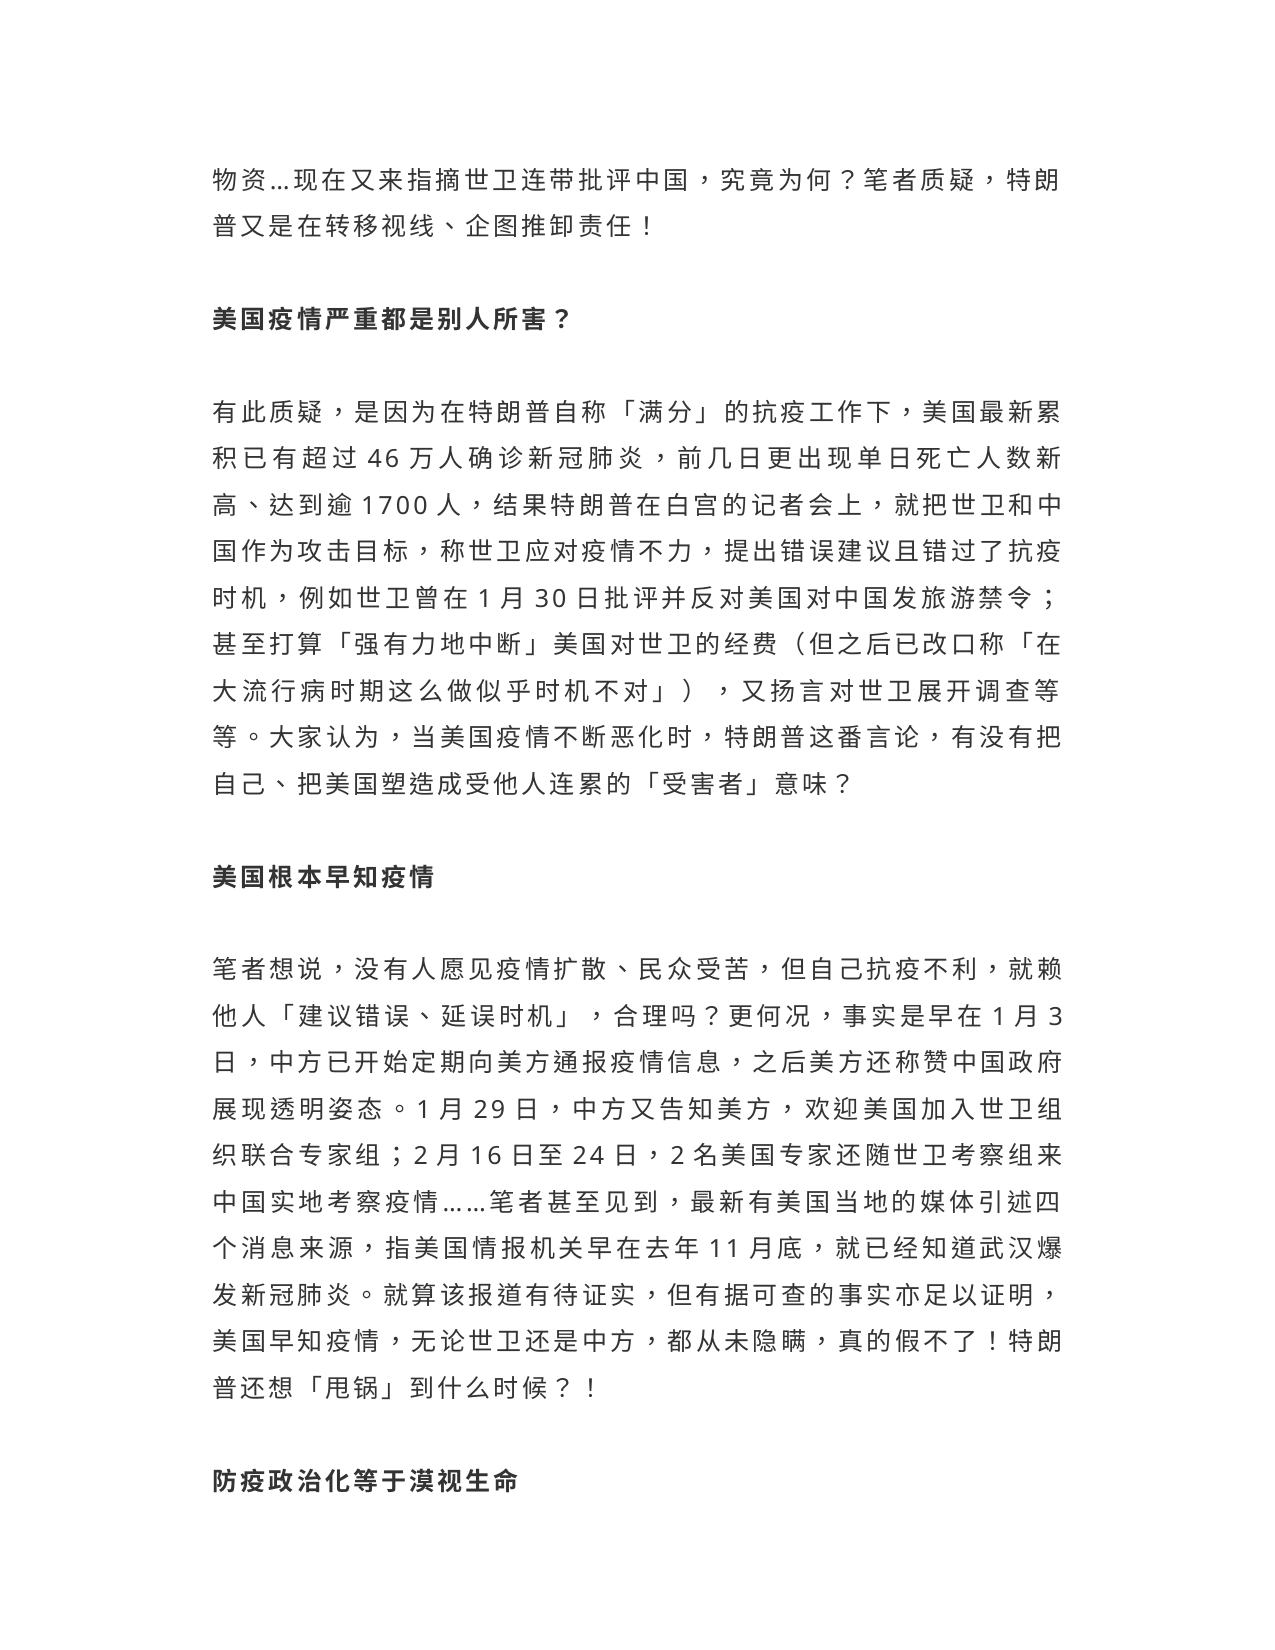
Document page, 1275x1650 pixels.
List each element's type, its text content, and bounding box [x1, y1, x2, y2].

text 笔者想说，没有人愿见疫情扩散、民众受苦，但自己抗疫不利，就赖他人「建议错误、延误时机」，合理吗？更何况，事实是早在1月3日，中方已开始定期向美方通报疫情信息，之后美方还称赞中国政府展现透明姿态。1月29日，中方又告知美方，欢迎美国加入世卫组织联合专家组；2月16日至24日，2名美国专家还随世卫考察组来中国实地考察疫情……笔者甚至见到，最新有美国当地的媒体引述四个消息来源，指美国情报机关早在去年11月底，就已经知道武汉爆发新冠肺炎。就算该报道有待证实，但有据可查的事实亦足以证明，美国早知疫情，无论世卫还是中方，都从未隐瞒，真的假不了！特朗普还想「甩锅」到什么时候？！ [212, 940, 1062, 1404]
text 防疫政治化等于漠视生命 [212, 1451, 1062, 1497]
text 美国疫情严重都是别人所害？ [212, 243, 1062, 336]
text 美国根本早知疫情 [212, 847, 1062, 893]
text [212, 150, 1062, 243]
text 有此质疑，是因为在特朗普自称「满分」的抗疫工作下，美国最新累积已有超过46万人确诊新冠肺炎，前几日更出现单日死亡人数新高、达到逾1700人，结果特朗普在白宫的记者会上，就把世卫和中国作为攻击目标，称世卫应对疫情不力，提出错误建议且错过了抗疫时机，例如世卫曾在1月30日批评并反对美国对中国发旅游禁令；甚至打算「强有力地中断」美国对世卫的经费（但之后已改口称「在大流行病时期这么做似乎时机不对」），又扬言对世卫展开调查等等。大家认为，当美国疫情不断恶化时，特朗普这番言论，有没有把自己、把美国塑造成受他人连累的「受害者」意味？ [212, 382, 1062, 800]
